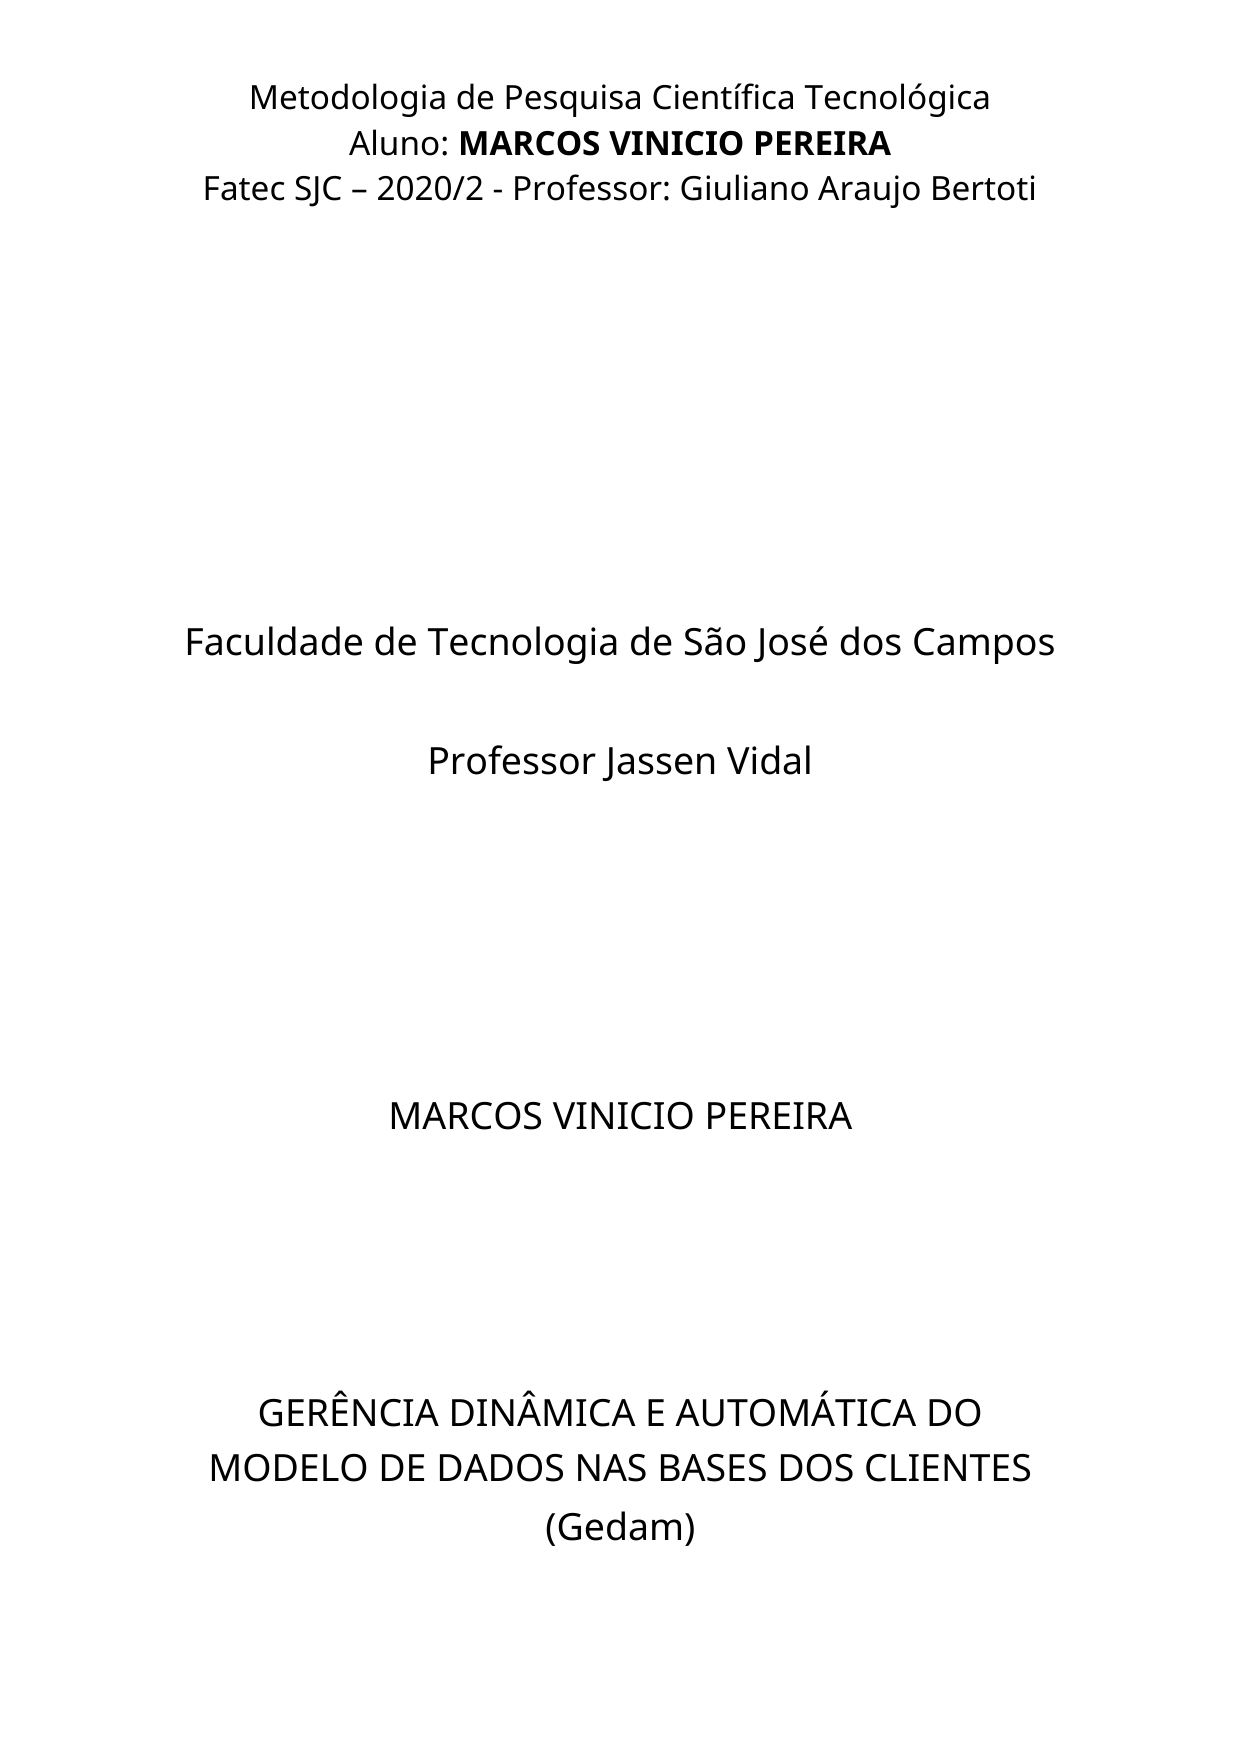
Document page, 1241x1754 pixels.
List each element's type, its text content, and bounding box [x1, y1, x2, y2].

text Professor Jassen Vidal [177, 734, 1063, 785]
text Faculdade de Tecnologia de São José dos Campos [177, 615, 1063, 666]
text MARCOS VINICIO PEREIRA [177, 1089, 1063, 1141]
text GERÊNCIA DINÂMICA E AUTOMÁTICA DO MODELO DE DADOS NAS BASES DOS CLIENTES [177, 1386, 1063, 1492]
text (Gedam) [177, 1500, 1063, 1551]
